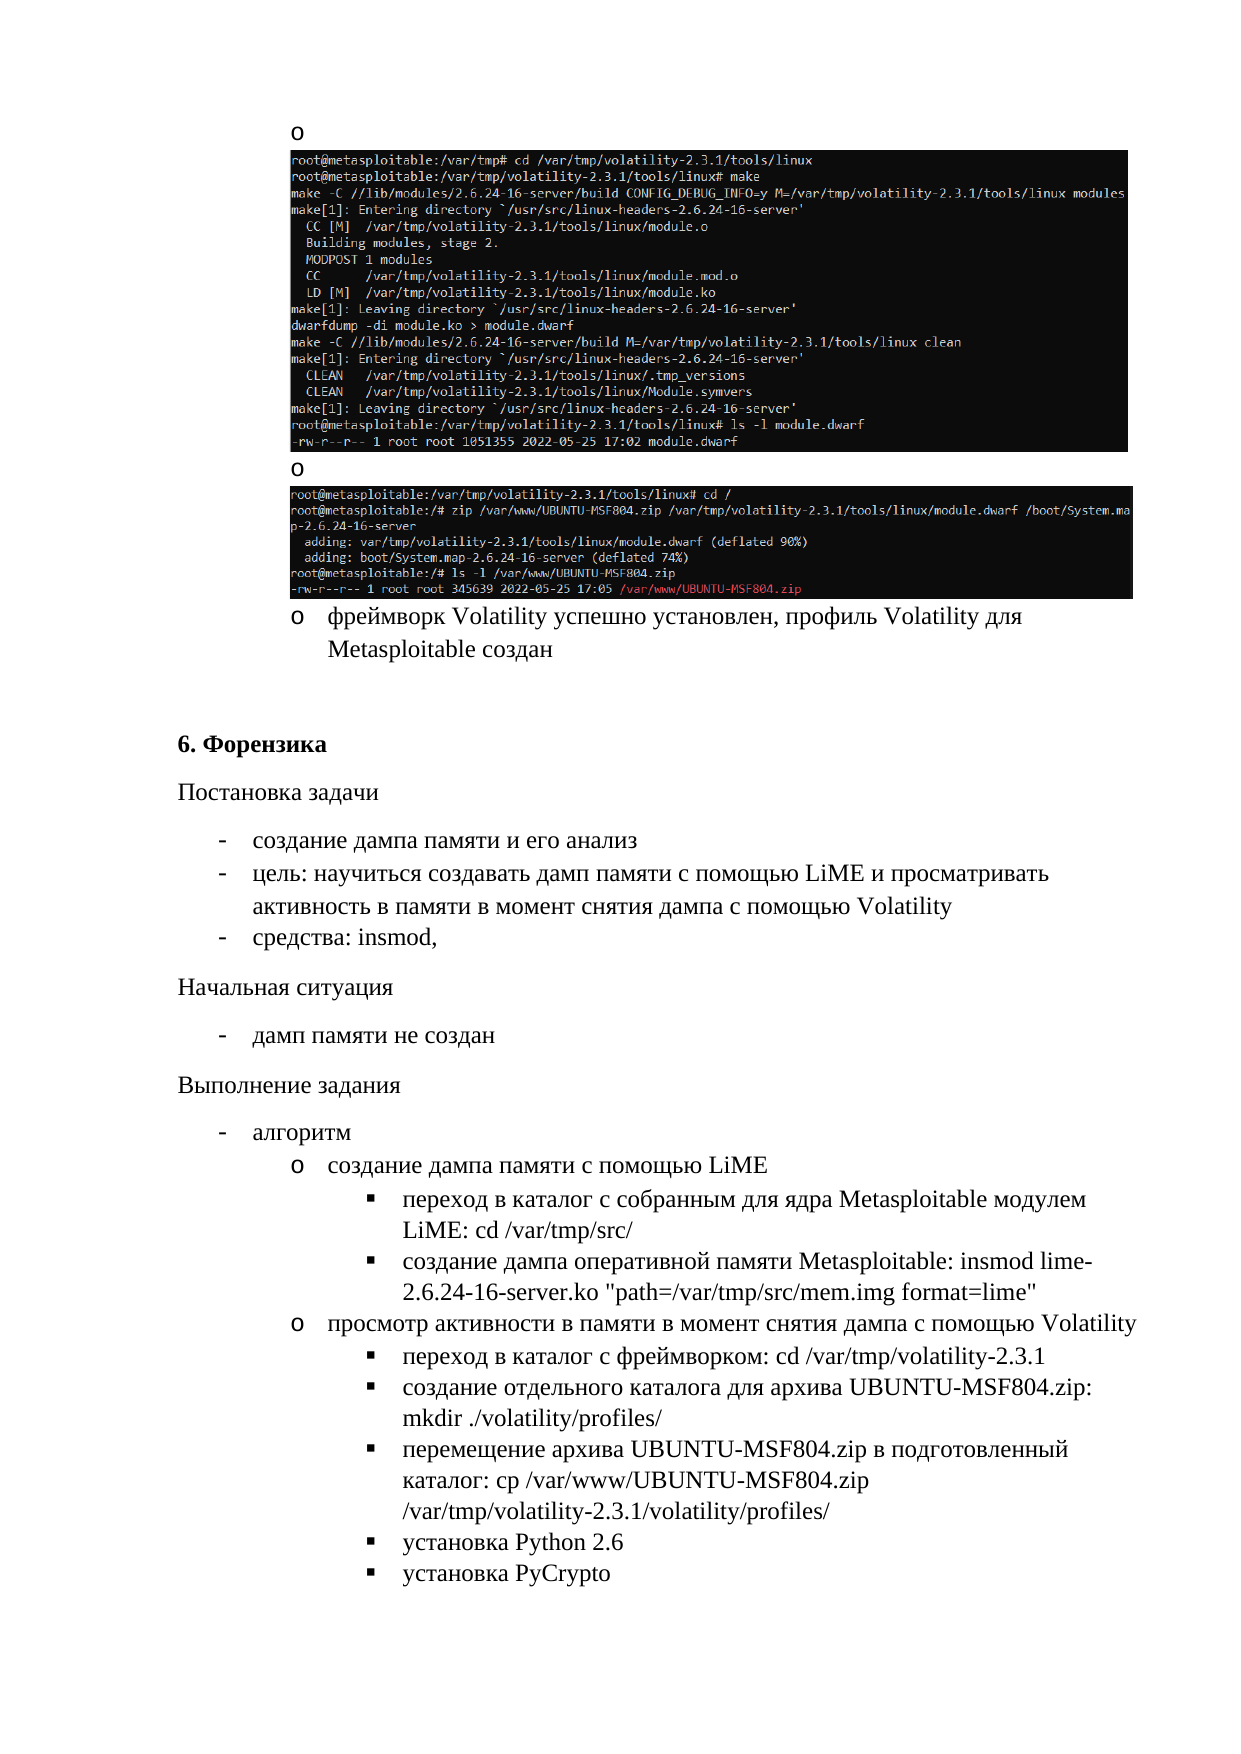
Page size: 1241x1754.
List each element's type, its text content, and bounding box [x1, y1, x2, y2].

list переход в каталог с собранным для ядра Metasploitable модулем LiME: cd /var/tmp/src/ [365, 1184, 1152, 1244]
list фреймворк Volatility успешно установлен, профиль Volatility для Metasploitable создан [290, 601, 1152, 663]
list средства: insmod, [215, 922, 1152, 953]
list цель: научиться создавать дамп памяти с помощью LiME и просматривать активность в памяти в момент снятия дампа с помощью Volatility [215, 858, 1152, 920]
list установка Python 2.6 [365, 1527, 1152, 1556]
picture [289, 486, 1133, 599]
list дамп памяти не создан [215, 1020, 1152, 1051]
list просмотр активности в памяти в момент снятия дампа с помощью Volatility [290, 1308, 1152, 1339]
list создание дампа оперативной памяти Metasploitable: insmod lime-2.6.24-16-server.ko "path=/var/tmp/src/mem.img format=lime" [365, 1246, 1152, 1306]
list алгоритм [215, 1117, 1152, 1148]
text Начальная ситуация [177, 972, 1152, 1001]
list перемещение архива UBUNTU-MSF804.zip в подготовленный каталог: cp /var/www/UBUNTU-MSF804.zip /var/tmp/volatility-2.3.1/volatility/profiles/ [365, 1434, 1152, 1525]
list создание дампа памяти с помощью LiME [290, 1151, 1152, 1181]
text 6. Форензика [177, 729, 1152, 758]
text Постановка задачи [177, 777, 1152, 806]
list создание дампа памяти и его анализ [215, 825, 1152, 856]
list переход в каталог с фреймворком: cd /var/tmp/volatility-2.3.1 [365, 1341, 1152, 1370]
list установка PyCrypto [365, 1558, 1152, 1587]
list создание отдельного каталога для архива UBUNTU-MSF804.zip: mkdir ./volatility/profiles/ [365, 1372, 1152, 1432]
picture [289, 150, 1128, 452]
text Выполнение задания [177, 1070, 1152, 1098]
